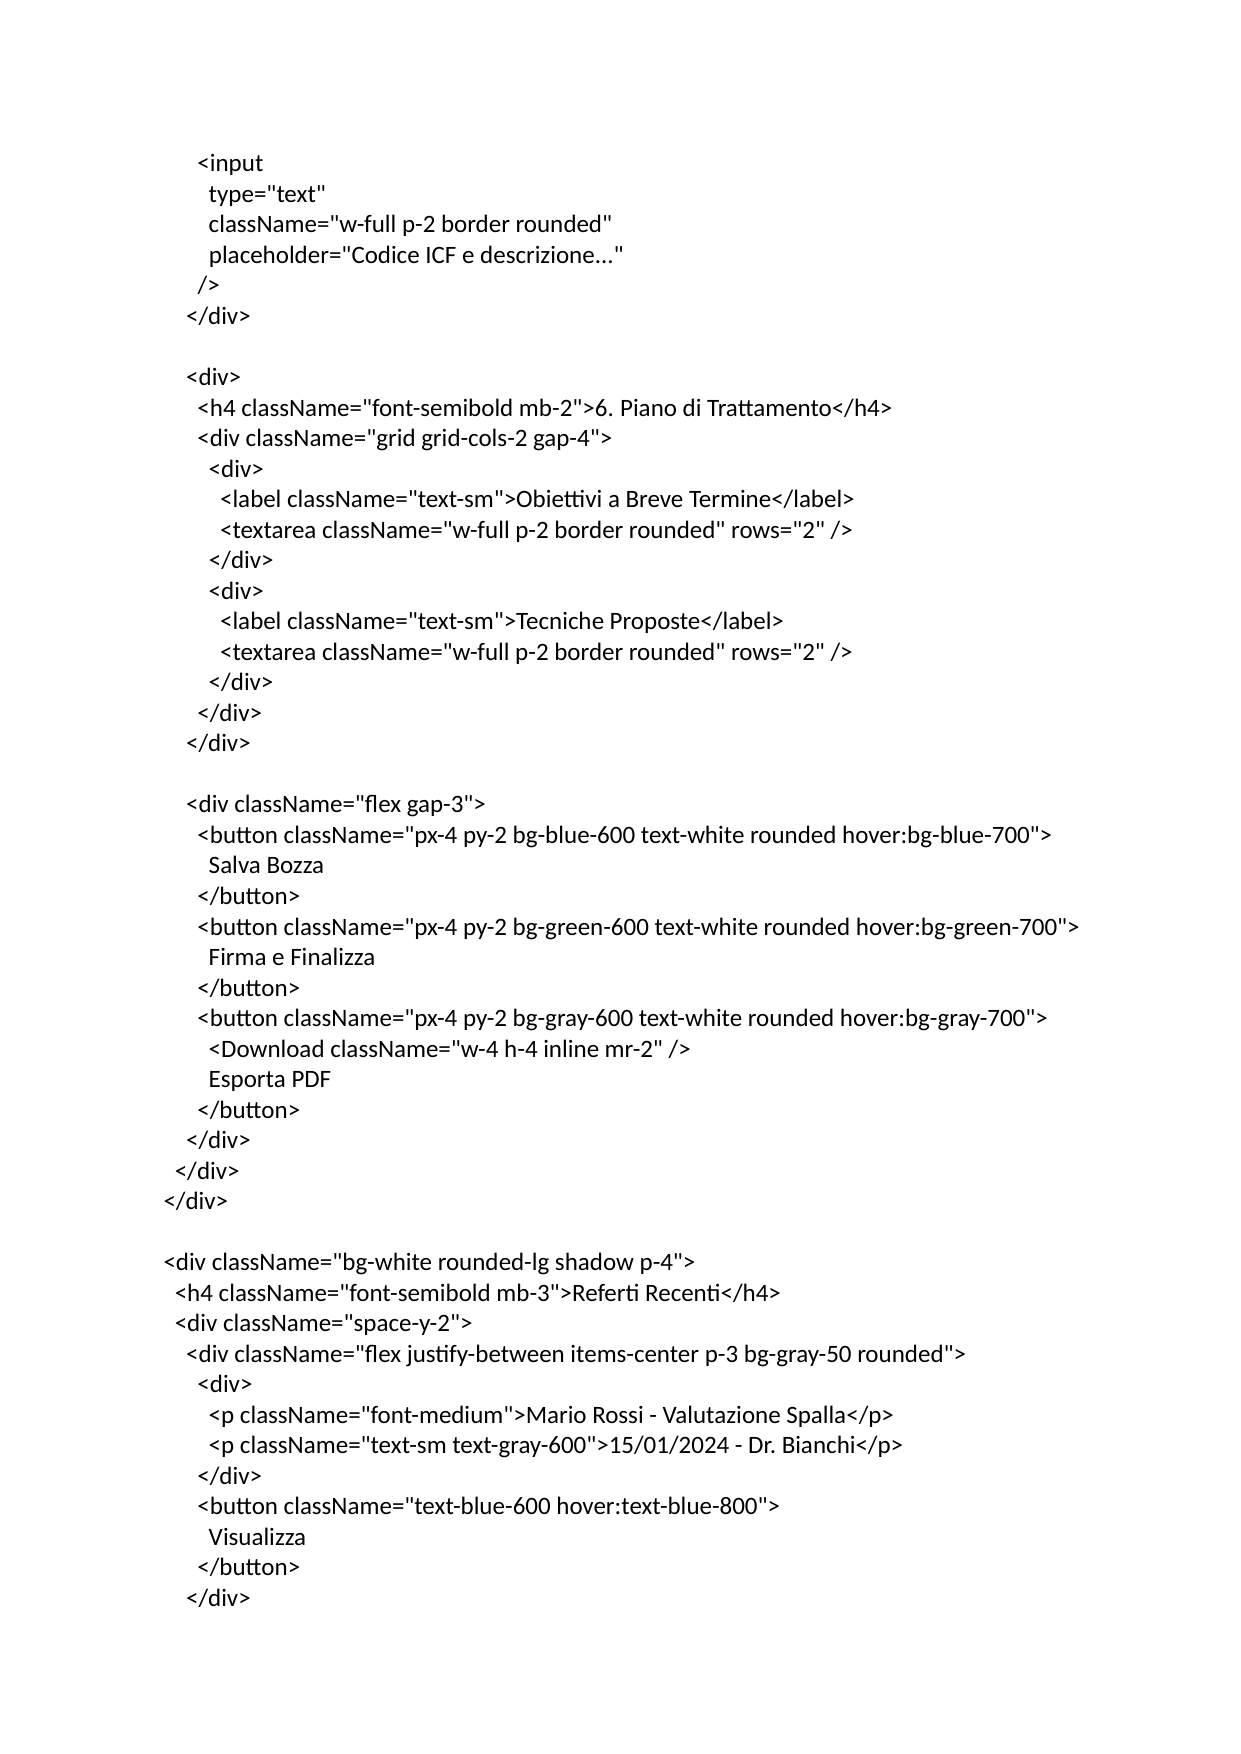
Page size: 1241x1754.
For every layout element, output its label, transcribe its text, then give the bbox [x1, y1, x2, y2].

text </div> [118, 1185, 1122, 1216]
text </div> [118, 697, 1122, 727]
text className="w-full p-2 border rounded" [118, 209, 1122, 239]
text Firma e Finalizza [118, 941, 1122, 972]
text </div> [118, 1460, 1122, 1491]
text </button> [118, 880, 1122, 911]
text type="text" [118, 178, 1122, 209]
text <button className="px-4 py-2 bg-blue-600 text-white rounded hover:bg-blue-700"> [118, 819, 1122, 849]
text </div> [118, 1155, 1122, 1185]
text <input [118, 148, 1122, 178]
text </div> [118, 727, 1122, 758]
text <button className="text-blue-600 hover:text-blue-800"> [118, 1491, 1122, 1521]
text <button className="px-4 py-2 bg-green-600 text-white rounded hover:bg-green-700"> [118, 911, 1122, 941]
text <p className="text-sm text-gray-600">15/01/2024 - Dr. Bianchi</p> [118, 1429, 1122, 1460]
text <div className="space-y-2"> [118, 1307, 1122, 1338]
text </button> [118, 1094, 1122, 1124]
text Visualizza [118, 1521, 1122, 1552]
text <textarea className="w-full p-2 border rounded" rows="2" /> [118, 514, 1122, 544]
text </div> [118, 300, 1122, 331]
text </button> [118, 972, 1122, 1002]
text <Download className="w-4 h-4 inline mr-2" /> [118, 1033, 1122, 1063]
text <div className="grid grid-cols-2 gap-4"> [118, 422, 1122, 453]
text </div> [118, 666, 1122, 697]
text <label className="text-sm">Obiettivi a Breve Termine</label> [118, 483, 1122, 514]
text <div> [118, 575, 1122, 605]
text placeholder="Codice ICF e descrizione..." [118, 239, 1122, 270]
text Salva Bozza [118, 849, 1122, 880]
text <p className="font-medium">Mario Rossi - Valutazione Spalla</p> [118, 1399, 1122, 1429]
text <h4 className="font-semibold mb-2">6. Piano di Trattamento</h4> [118, 392, 1122, 422]
text <div> [118, 361, 1122, 392]
text <button className="px-4 py-2 bg-gray-600 text-white rounded hover:bg-gray-700"> [118, 1002, 1122, 1033]
text </button> [118, 1552, 1122, 1582]
text </div> [118, 544, 1122, 575]
text <textarea className="w-full p-2 border rounded" rows="2" /> [118, 636, 1122, 666]
text Esporta PDF [118, 1063, 1122, 1094]
text </div> [118, 1582, 1122, 1613]
text /> [118, 270, 1122, 300]
text <h4 className="font-semibold mb-3">Referti Recenti</h4> [118, 1277, 1122, 1307]
text <div> [118, 1368, 1122, 1399]
text <div className="flex gap-3"> [118, 788, 1122, 819]
text <div> [118, 453, 1122, 483]
text <div className="bg-white rounded-lg shadow p-4"> [118, 1246, 1122, 1277]
text <label className="text-sm">Tecniche Proposte</label> [118, 605, 1122, 636]
text </div> [118, 1124, 1122, 1155]
text <div className="flex justify-between items-center p-3 bg-gray-50 rounded"> [118, 1338, 1122, 1368]
